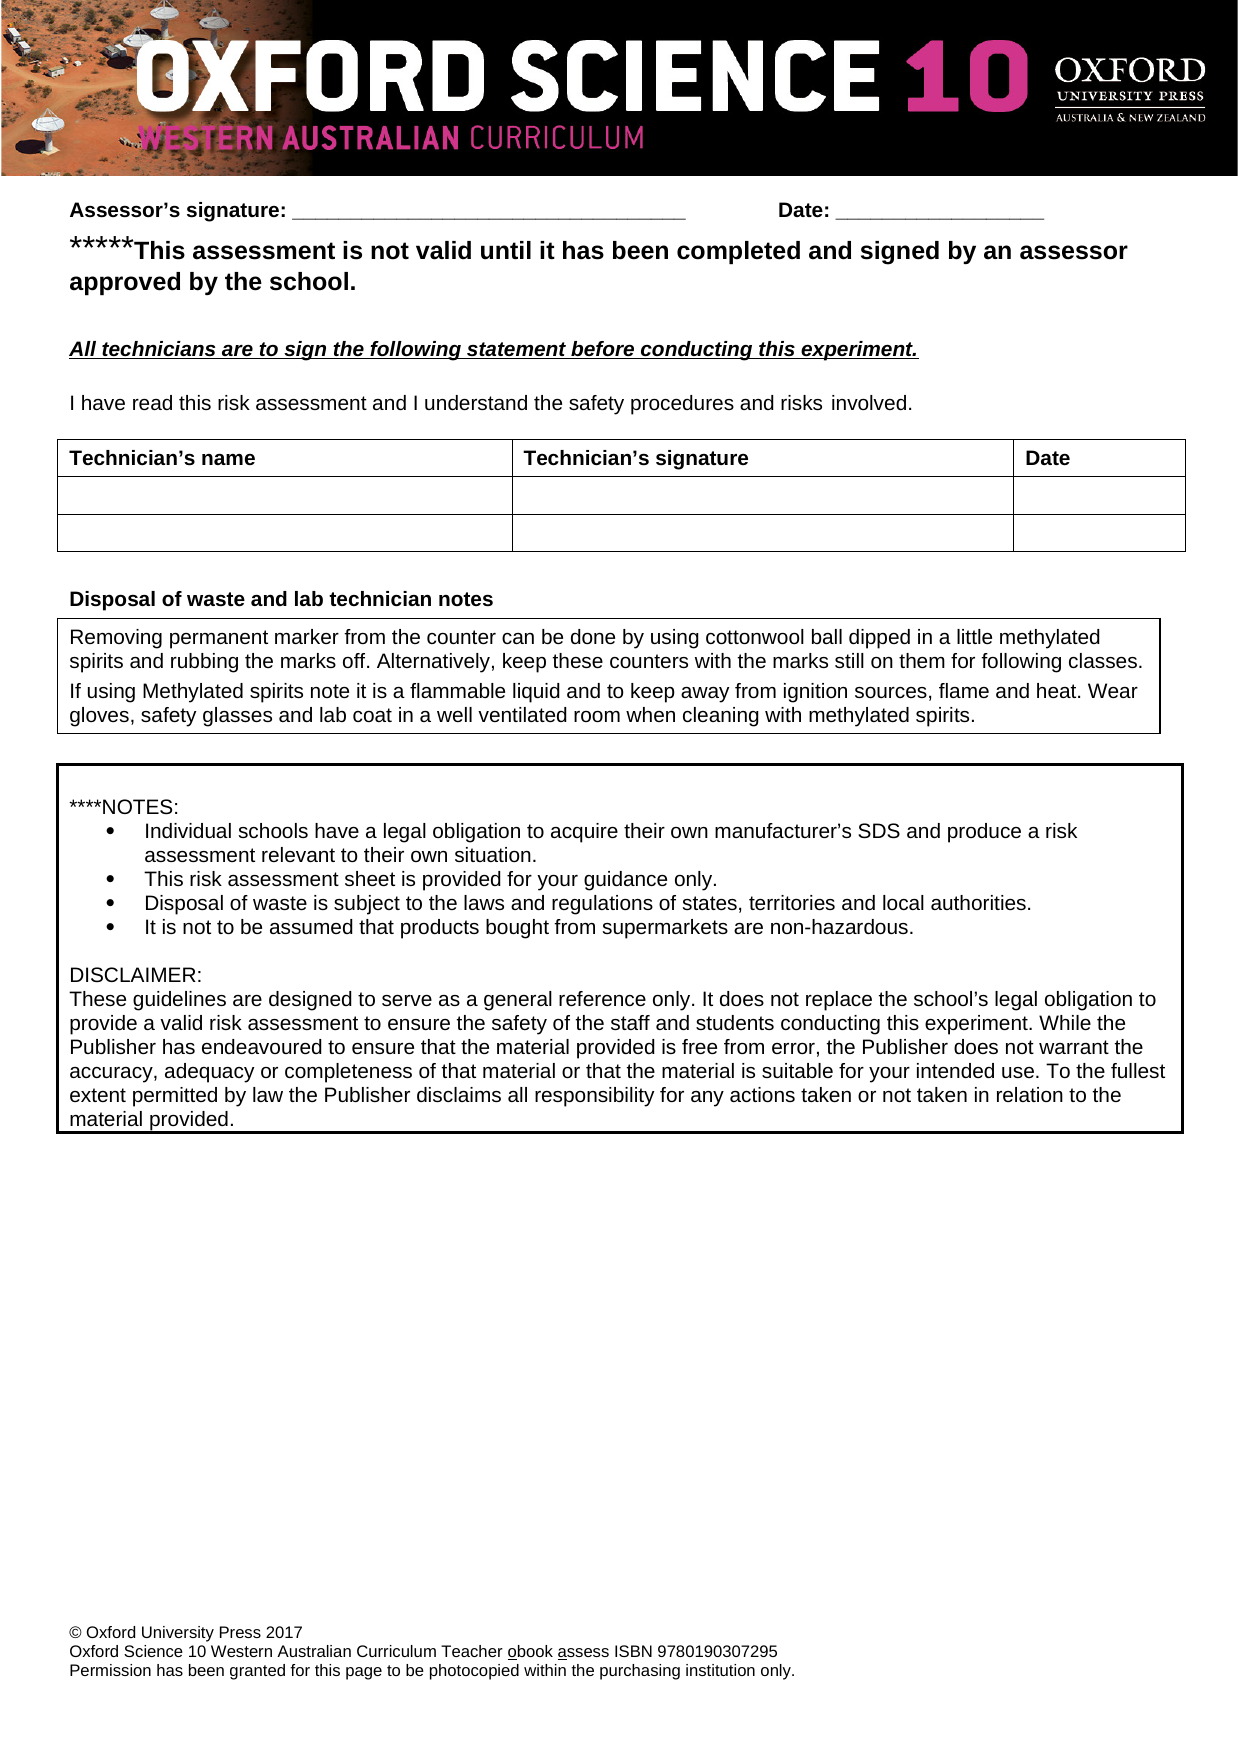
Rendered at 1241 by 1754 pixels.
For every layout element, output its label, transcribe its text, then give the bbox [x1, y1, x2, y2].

table_cell [58, 477, 512, 514]
subtitle Disposal of waste and lab technician notes [69, 587, 1171, 611]
table_cell [513, 515, 1013, 551]
table_cell [58, 515, 512, 551]
text I have read this risk assessment and I understand the safety procedures and risks involved. [69, 391, 1171, 415]
table_cell [1014, 477, 1185, 514]
table_header Technician’s name [58, 440, 512, 476]
table_header Date [1014, 440, 1185, 476]
text Assessor’s signature: __________________________________ Date: __________________ [69, 175, 1171, 222]
table_header Removing permanent marker from the counter can be done by using cottonwool ball dipped in a little methylated spirits and rubbing the marks off. Alternatively, keep these counters with the marks still on them for following classes. If using Methylated spirits note it is a flammable liquid and to keep away from ignition sources, flame and heat. Wear gloves, safety glasses and lab coat in a well ventilated room when cleaning with methylated spirits. [58, 619, 1159, 733]
text All technicians are to sign the following statement before conducting this experiment. [69, 337, 1171, 361]
table_cell [1014, 515, 1185, 551]
table_cell [513, 477, 1013, 514]
text *****This assessment is not valid until it has been completed and signed by an assessor approved by the school. [69, 228, 1171, 295]
table_header ****NOTES: Individual schools have a legal obligation to acquire their own manufacturer’s SDS and produce a risk assessment relevant to their own situation. This risk assessment sheet is provided for your guidance only. Disposal of waste is subject to the laws and regulations of states, territories and local authorities. It is not to be assumed that products bought from supermarkets are non-hazardous. DISCLAIMER: These guidelines are designed to serve as a general reference only. It does not replace the school’s legal obligation to provide a valid risk assessment to ensure the safety of the staff and students conducting this experiment. While the Publisher has endeavoured to ensure that the material provided is free from error, the Publisher does not warrant the accuracy, adequacy or completeness of that material or that the material is suitable for your intended use. To the fullest extent permitted by law the Publisher disclaims all responsibility for any actions taken or not taken in relation to the material provided. [59, 766, 1181, 1131]
picture [0, 0, 1236, 175]
table_header Technician’s signature [513, 440, 1013, 476]
